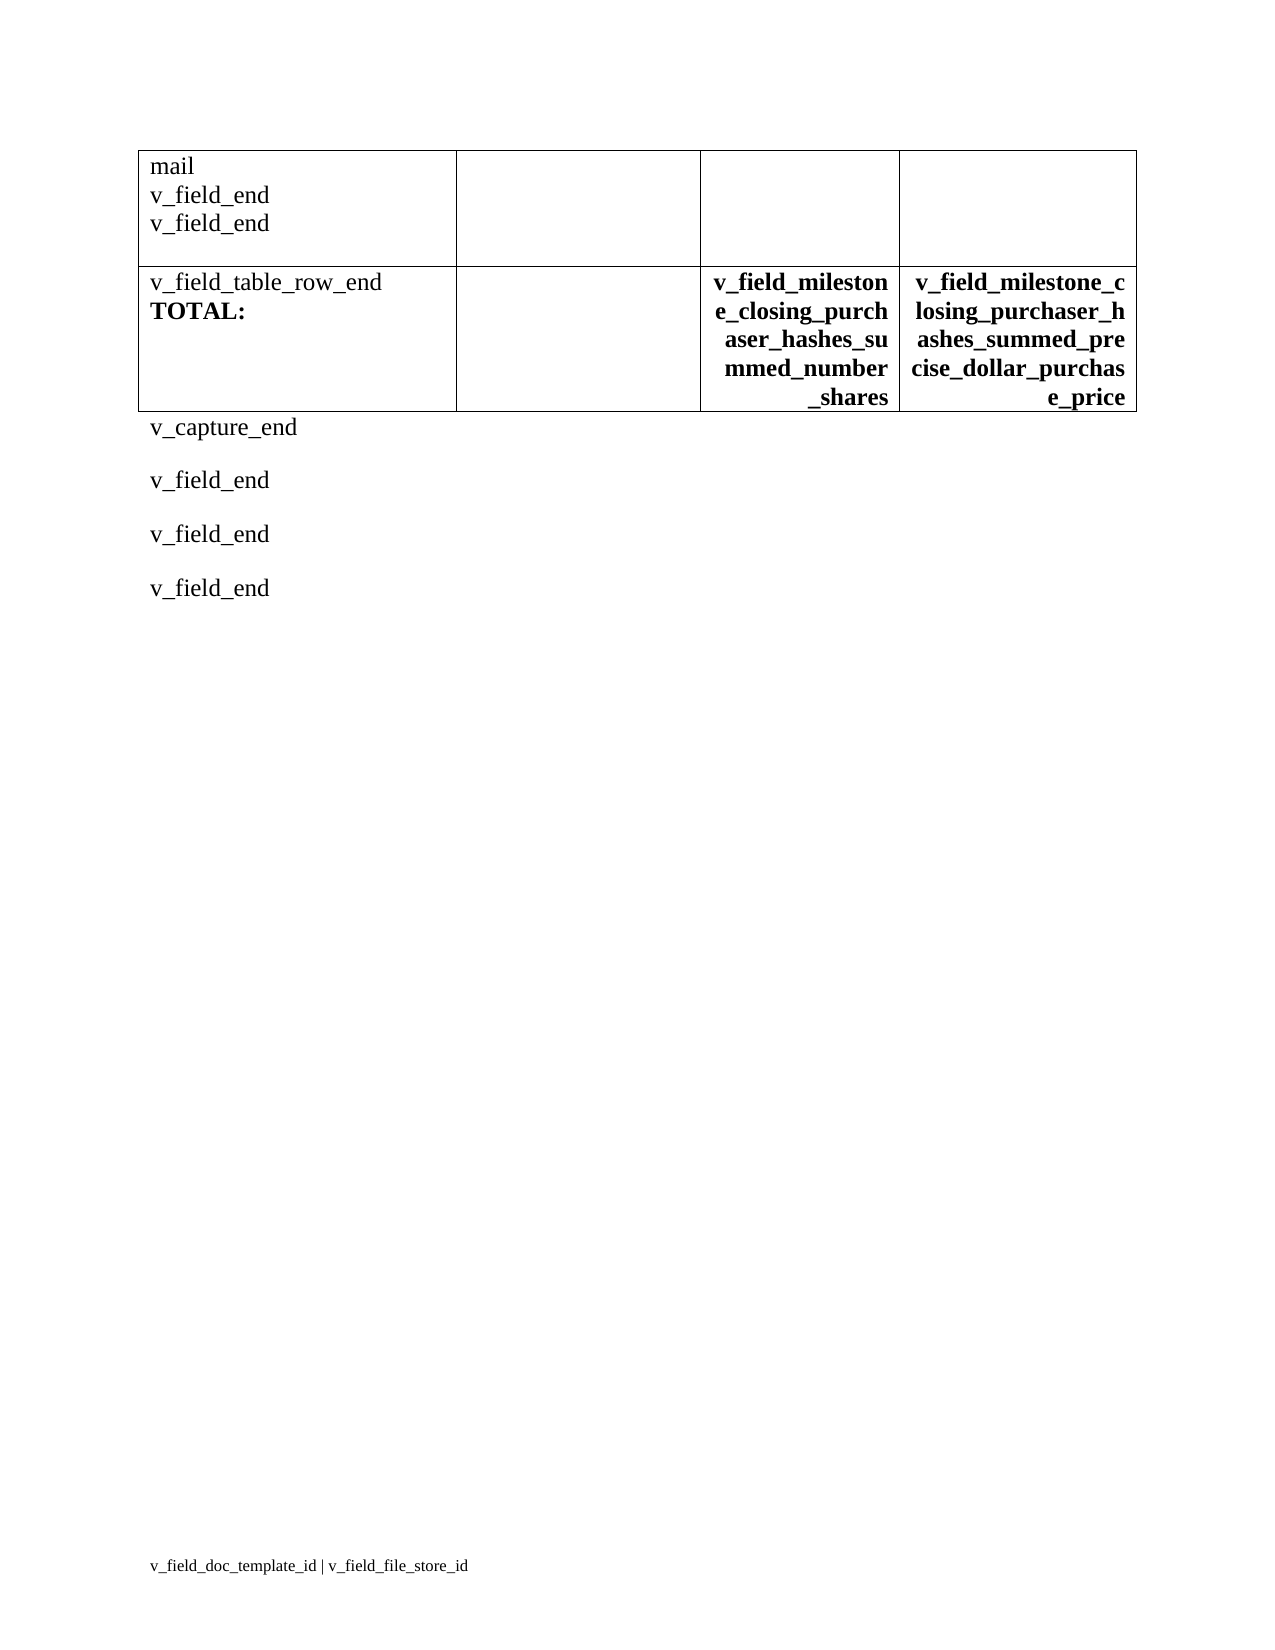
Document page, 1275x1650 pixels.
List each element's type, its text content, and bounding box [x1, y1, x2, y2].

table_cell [457, 151, 700, 266]
text v_capture_end [150, 412, 1125, 441]
table_cell v_field_table_row_end TOTAL: [139, 267, 456, 411]
text v_field_end [150, 466, 1125, 494]
text v_field_end [150, 519, 1125, 548]
text v_field_end [150, 573, 1125, 602]
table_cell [900, 151, 1136, 266]
table_cell [457, 267, 700, 411]
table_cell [701, 151, 899, 266]
table_cell v_field_milestone_closing_purchaser_hashes_summed_precise_dollar_purchase_price [900, 267, 1136, 411]
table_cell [139, 151, 456, 266]
table_cell v_field_milestone_closing_purchaser_hashes_summed_number_shares [701, 267, 899, 411]
